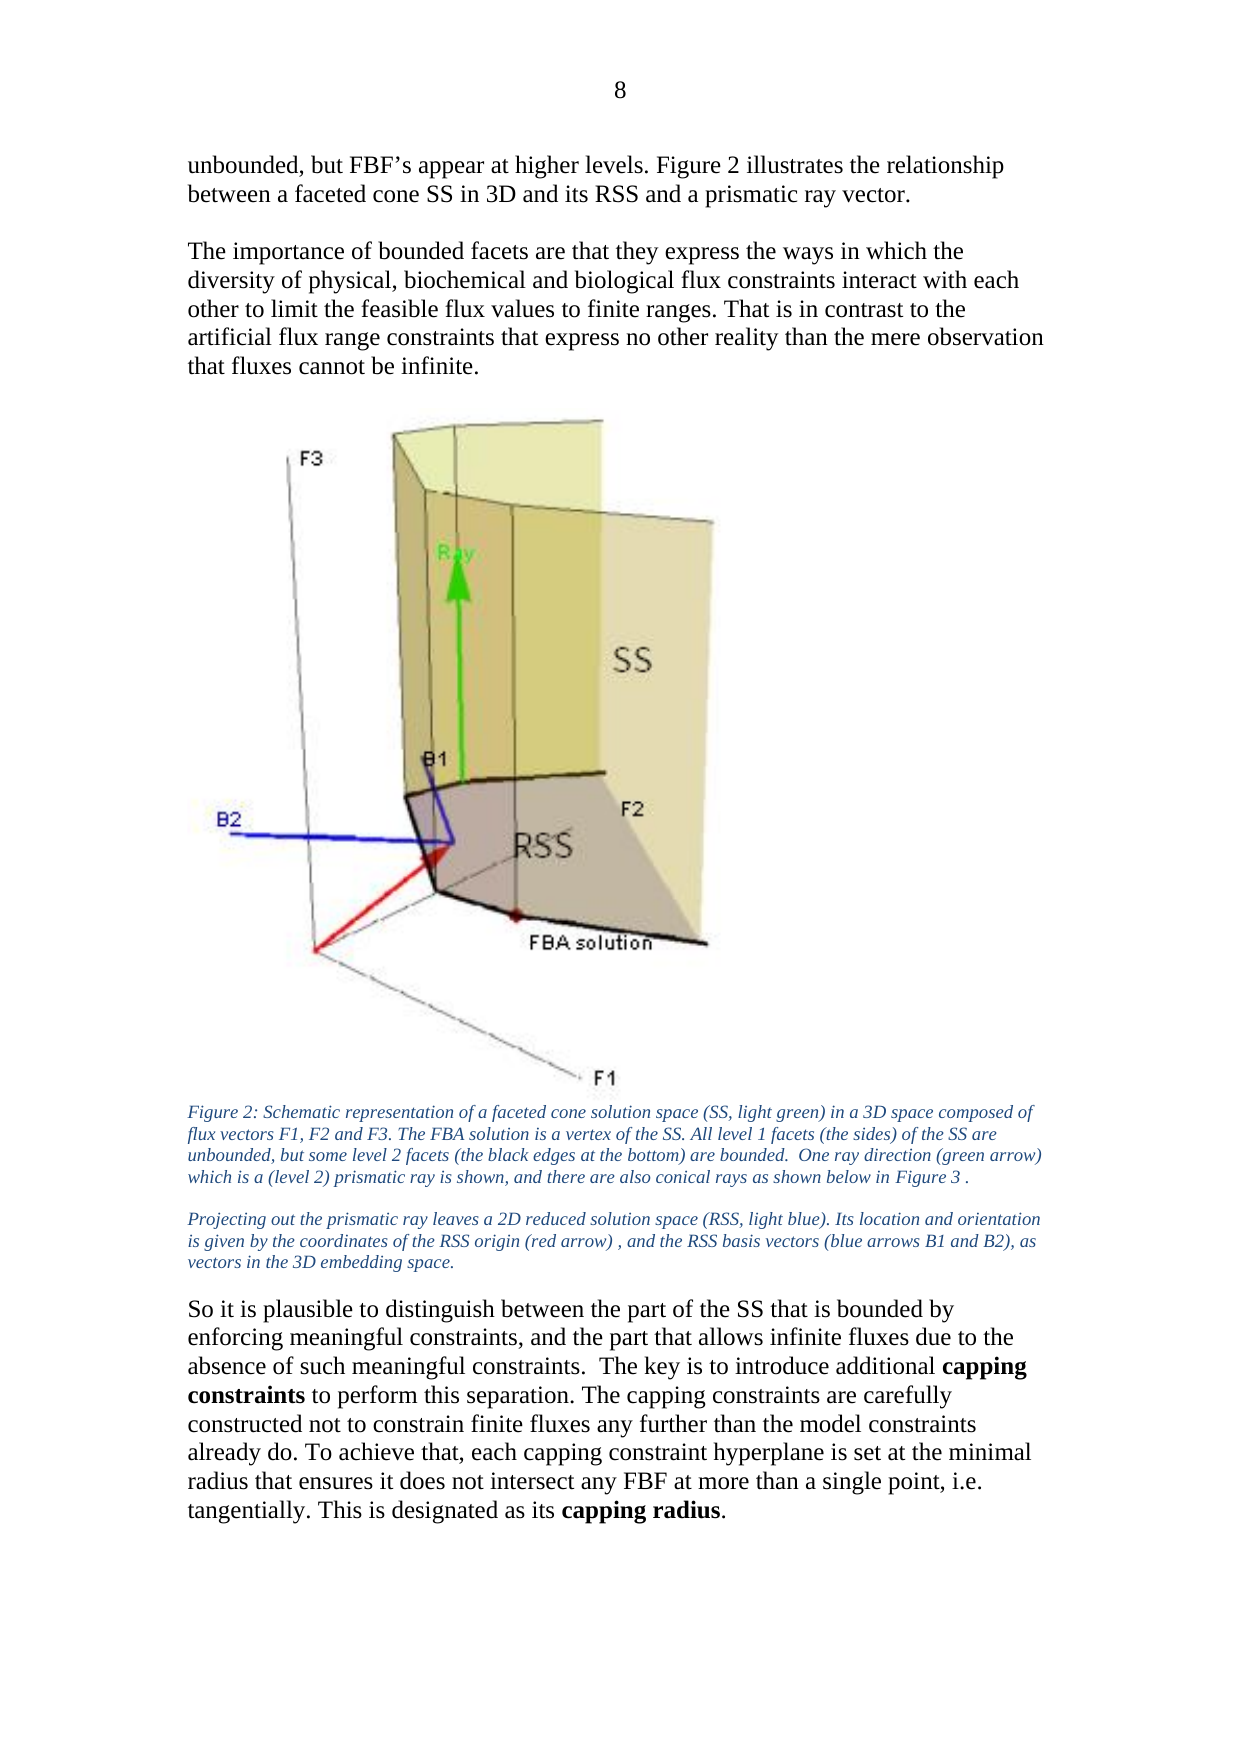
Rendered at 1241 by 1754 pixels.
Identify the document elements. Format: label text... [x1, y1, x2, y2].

text Projecting out the prismatic ray leaves a 2D reduced solution space (RSS, light blue). Its location and orientation is given by the coordinates of the RSS origin (red arrow) , and the RSS basis vectors (blue arrows B1 and B2), as vectors in the 3D embedding space. [187, 1208, 1053, 1273]
text Figure 2: Schematic representation of a faceted cone solution space (SS, light green) in a 3D space composed of flux vectors F1, F2 and F3. The FBA solution is a vertex of the SS. All level 1 facets (the sides) of the SS are unbounded, but some level 2 facets (the black edges at the bottom) are bounded. One ray direction (green arrow) which is a (level 2) prismatic ray is shown, and there are also conical rays as shown below in Figure 3 . [187, 1101, 1053, 1187]
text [187, 150, 1053, 207]
text So it is plausible to distinguish between the part of the SS that is bounded by enforcing meaningful constraints, and the part that allows infinite fluxes due to the absence of such meaningful constraints. The key is to introduce additional capping constraints to perform this separation. The capping constraints are carefully constructed not to constrain finite fluxes any further than the model constraints already do. To achieve that, each capping constraint hyperplane is set at the minimal radius that ensures it does not intersect any FBF at more than a single point, i.e. tangentially. This is designated as its capping radius. [187, 1294, 1053, 1524]
text The importance of bounded facets are that they express the ways in which the diversity of physical, biochemical and biological flux constraints interact with each other to limit the feasible flux values to finite ranges. That is in contrast to the artificial flux range constraints that express no other reality than the mere observation that fluxes cannot be infinite. [187, 236, 1053, 380]
picture [187, 408, 994, 1102]
